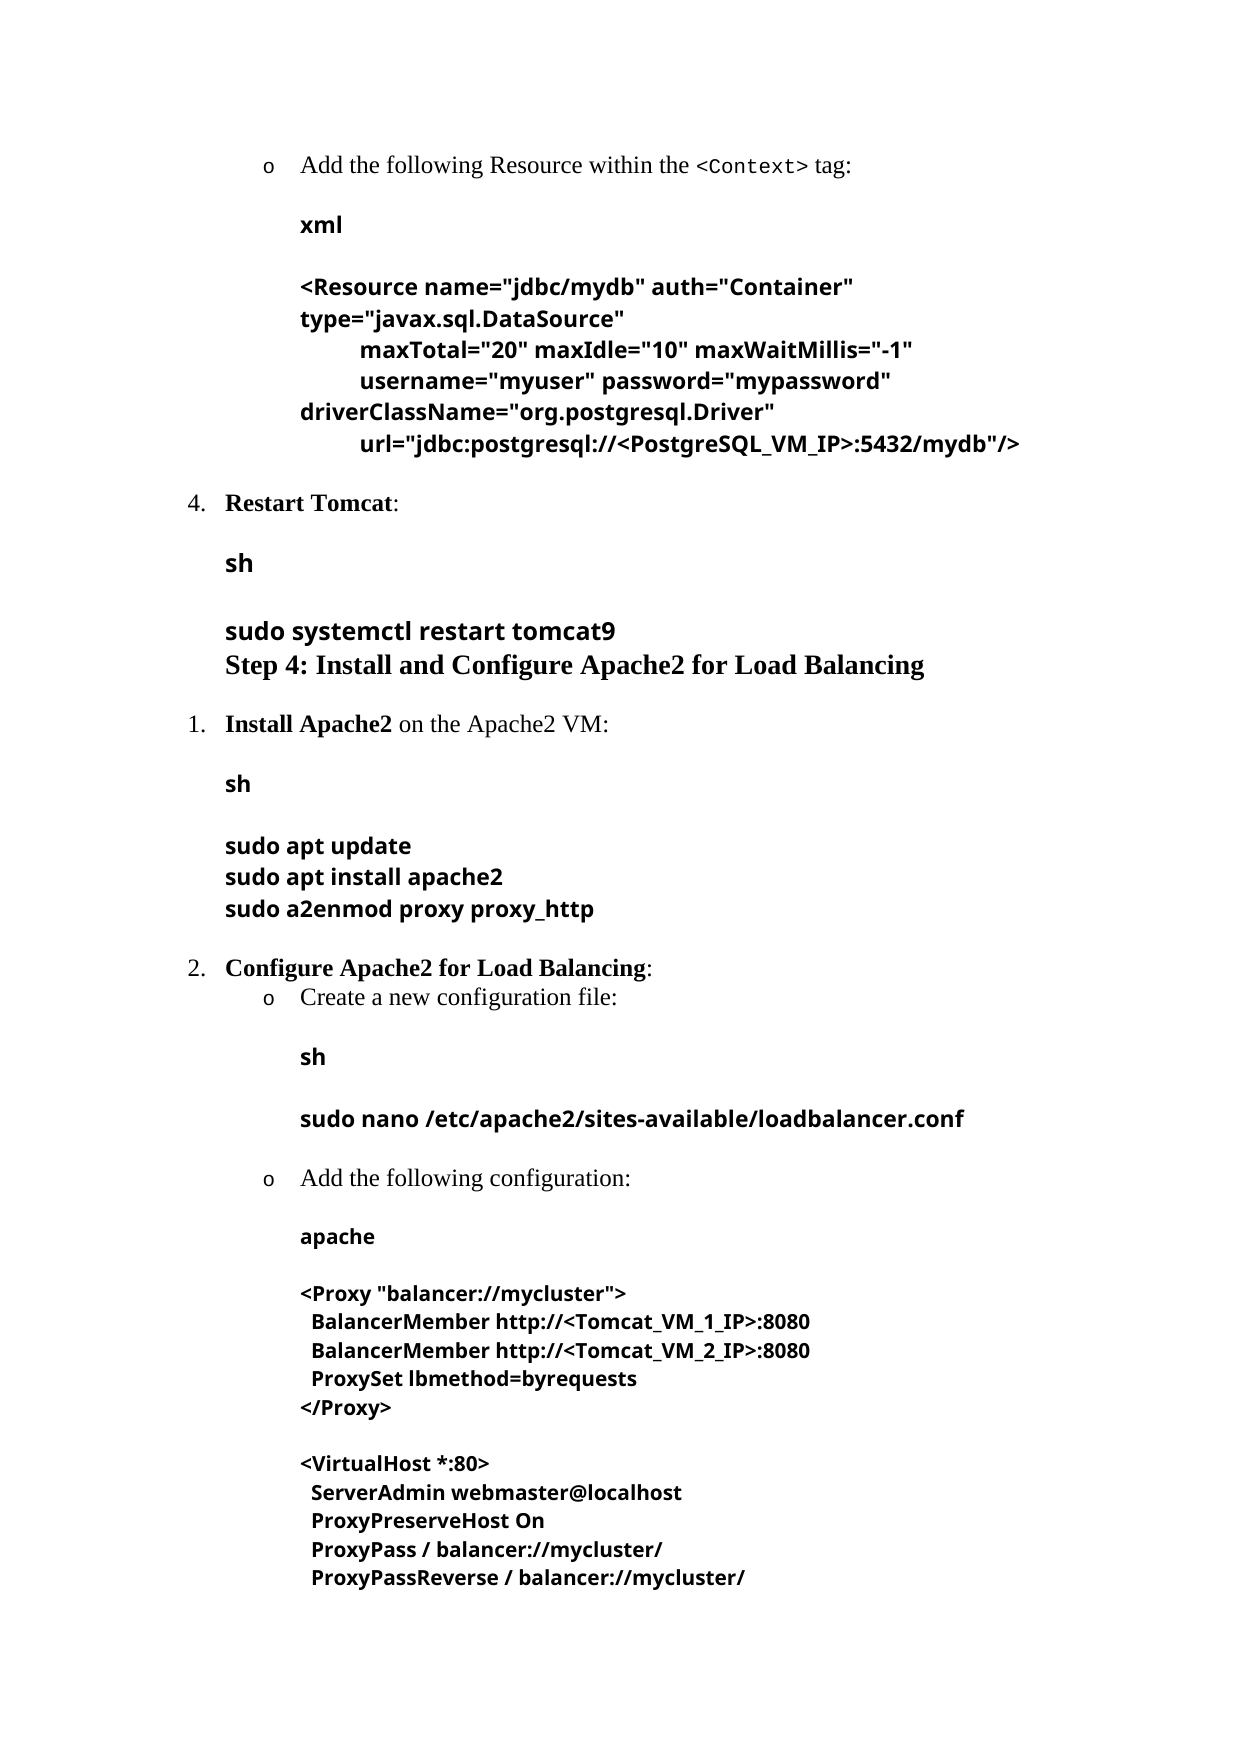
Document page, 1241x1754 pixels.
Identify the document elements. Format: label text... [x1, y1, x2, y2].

list Add the following Resource within the <Context> tag: [262, 150, 1090, 179]
text sudo nano /etc/apache2/sites-available/loadbalancer.conf [300, 1103, 1090, 1134]
text sh [300, 1040, 1090, 1072]
text </Proxy> [300, 1393, 1090, 1421]
text <VirtualHost *:80> [300, 1449, 1090, 1478]
text sudo a2enmod proxy proxy_http [225, 892, 1090, 924]
list Install Apache2 on the Apache2 VM: [187, 709, 1090, 738]
text sh [225, 546, 1090, 580]
text sudo systemctl restart tomcat9 [225, 614, 1090, 648]
text maxTotal="20" maxIdle="10" maxWaitMillis="-1" [300, 334, 1090, 365]
text sh [225, 767, 1090, 799]
list Add the following configuration: [262, 1163, 1090, 1193]
text ServerAdmin webmaster@localhost [300, 1478, 1090, 1506]
text sudo apt update [225, 830, 1090, 861]
text ProxySet lbmethod=byrequests [300, 1364, 1090, 1393]
text url="jdbc:postgresql://<PostgreSQL_VM_IP>:5432/mydb"/> [300, 427, 1090, 459]
text ProxyPass / balancer://mycluster/ [300, 1535, 1090, 1563]
text Step 4: Install and Configure Apache2 for Load Balancing [225, 648, 1090, 680]
text ProxyPassReverse / balancer://mycluster/ [300, 1563, 1090, 1592]
text ProxyPreserveHost On [300, 1506, 1090, 1535]
text <Resource name="jdbc/mydb" auth="Container" type="javax.sql.DataSource" [300, 271, 1090, 334]
list Configure Apache2 for Load Balancing: [187, 953, 1090, 982]
text sudo apt install apache2 [225, 861, 1090, 892]
list Create a new configuration file: [262, 982, 1090, 1011]
text apache [300, 1222, 1090, 1251]
text username="myuser" password="mypassword" driverClassName="org.postgresql.Driver" [300, 365, 1090, 427]
text xml [300, 209, 1090, 240]
text <Proxy "balancer://mycluster"> [300, 1279, 1090, 1307]
list Restart Tomcat: [187, 488, 1090, 517]
text BalancerMember http://<Tomcat_VM_1_IP>:8080 [300, 1307, 1090, 1336]
text BalancerMember http://<Tomcat_VM_2_IP>:8080 [300, 1336, 1090, 1364]
